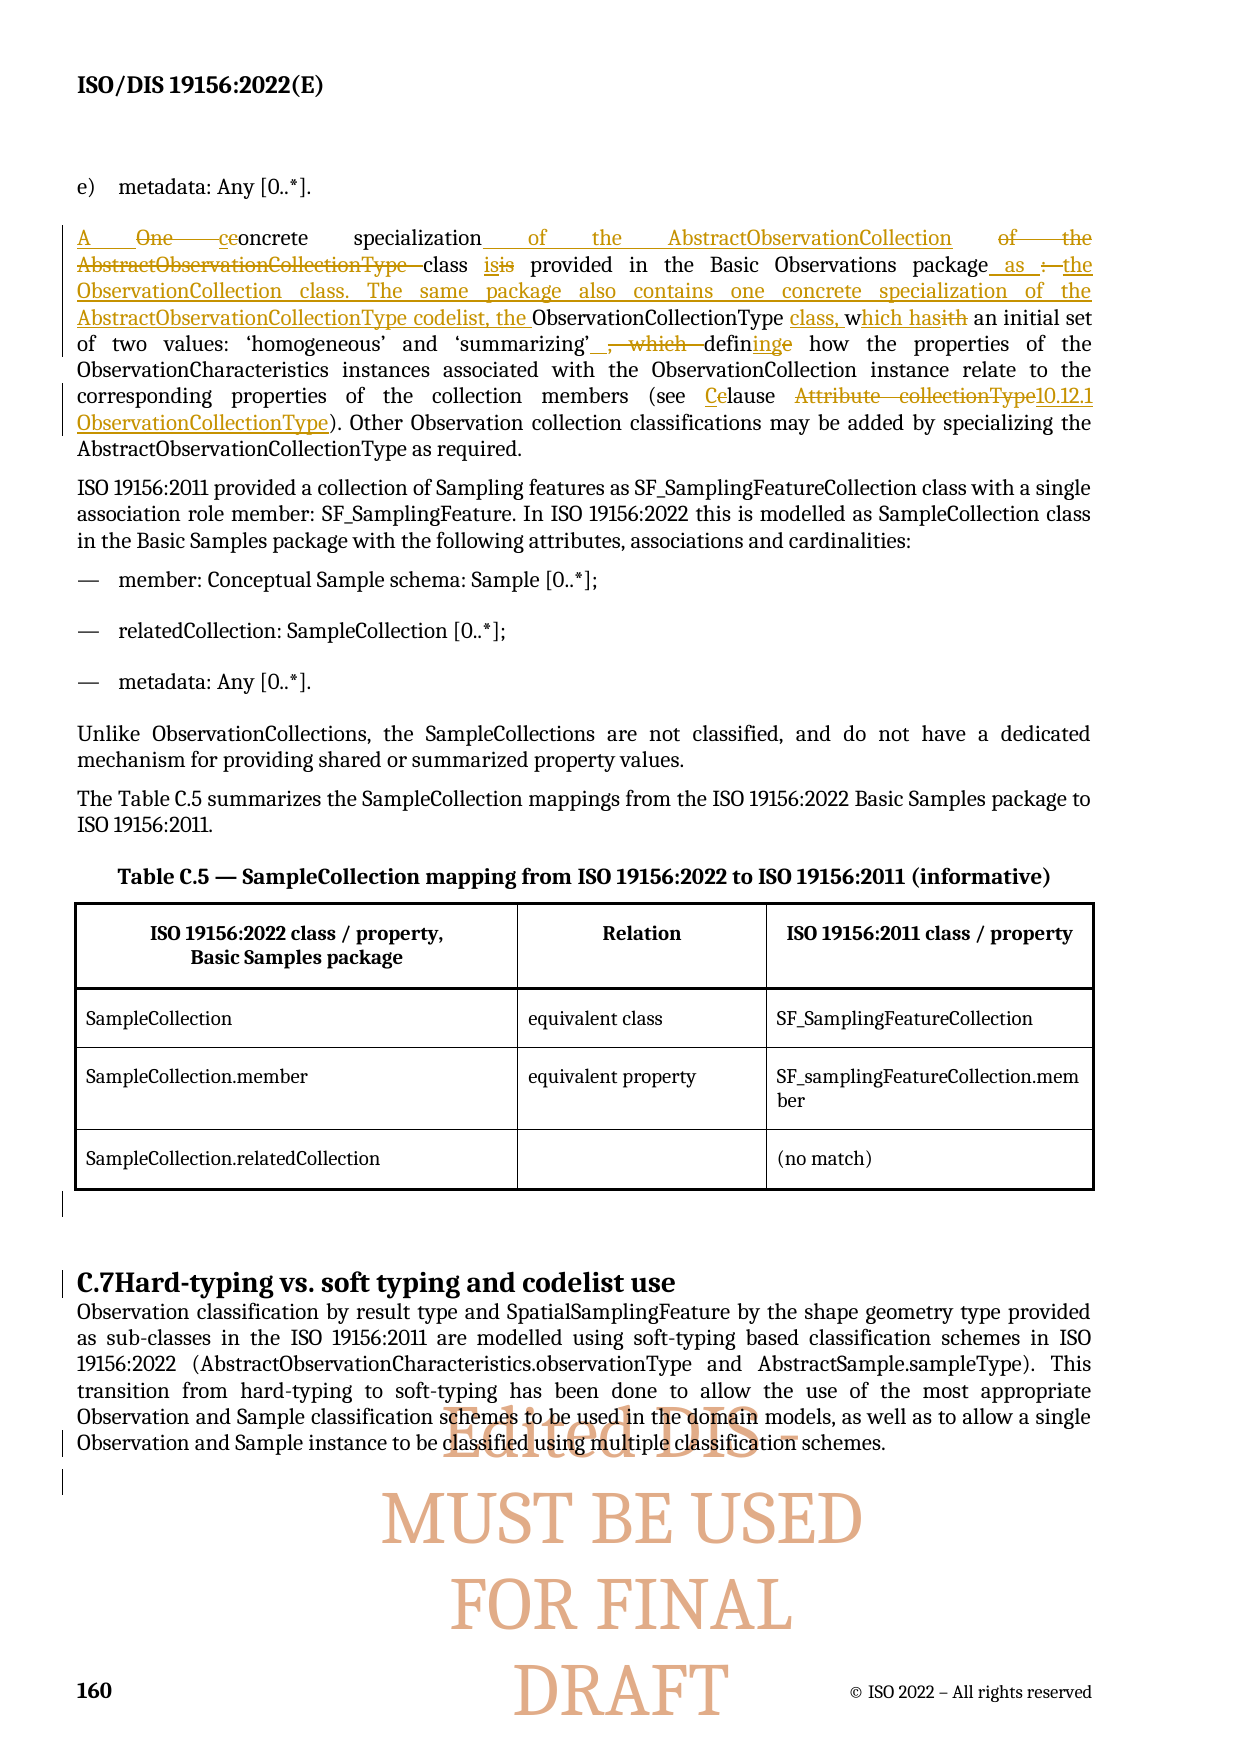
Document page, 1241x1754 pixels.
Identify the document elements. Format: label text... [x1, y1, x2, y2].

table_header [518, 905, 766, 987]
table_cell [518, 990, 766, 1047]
list — relatedCollection: SampleCollection [0..*]; [77, 618, 1092, 644]
text oncrete specialization class provided in the Basic Observations packageObservationCollectionType w an initial set of two values: ‘homogeneous’ and ‘summarizing’defin how the properties of the ObservationCharacteristics instances associated with the ObservationCollection instance relate to the corresponding properties of the collection members (see lause ). Other Observation collection classifications may be added by specializing the AbstractObservationCollectionType as required. [77, 225, 1092, 300]
text The Table C.5 summarizes the SampleCollection mappings from the ISO 19156:2022 Basic Samples package to ISO 19156:2011. [77, 786, 1092, 838]
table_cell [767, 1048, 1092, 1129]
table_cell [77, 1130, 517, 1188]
list e) metadata: Any [0..*]. [77, 174, 1092, 200]
list — metadata: Any [0..*]. [77, 669, 1092, 696]
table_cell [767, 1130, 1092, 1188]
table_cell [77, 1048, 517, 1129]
text oncrete specialization class provided in the Basic Observations packageObservationCollectionType w an initial set of two values: ‘homogeneous’ and ‘summarizing’defin how the properties of the ObservationCharacteristics instances associated with the ObservationCollection instance relate to the corresponding properties of the collection members (see lause ). Other Observation collection classifications may be added by specializing the AbstractObservationCollectionType as required. [77, 302, 1092, 462]
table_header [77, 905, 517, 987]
text ISO 19156:2011 provided a collection of Sampling features as SF_SamplingFeatureCollection class with a single association role member: SF_SamplingFeature. In ISO 19156:2022 this is modelled as SampleCollection class in the Basic Samples package with the following attributes, associations and cardinalities: [77, 475, 1092, 554]
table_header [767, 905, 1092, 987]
text Unlike ObservationCollections, the SampleCollections are not classified, and do not have a dedicated mechanism for providing shared or summarized property values. [77, 721, 1092, 773]
text Observation classification by result type and SpatialSamplingFeature by the shape geometry type provided as sub-classes in the ISO 19156:2011 are modelled using soft-typing based classification schemes in ISO 19156:2022 (AbstractObservationCharacteristics.observationType and AbstractSample.sampleType). This transition from hard-typing to soft-typing has been done to allow the use of the most appropriate Observation and Sample classification schemes to be used in the domain models, as well as to allow a single Observation and Sample instance to be classified using multiple classification schemes. [77, 1298, 1092, 1457]
title Table C.5 — SampleCollection mapping from ISO 19156:2022 to ISO 19156:2011 (informative) [77, 863, 1092, 890]
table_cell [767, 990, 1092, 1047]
list — member: Conceptual Sample schema: Sample [0..*]; [77, 566, 1092, 593]
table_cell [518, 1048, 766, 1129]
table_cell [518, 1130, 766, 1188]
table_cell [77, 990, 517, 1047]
text Hard-typing vs. soft typing and codelist use [77, 1270, 1092, 1298]
